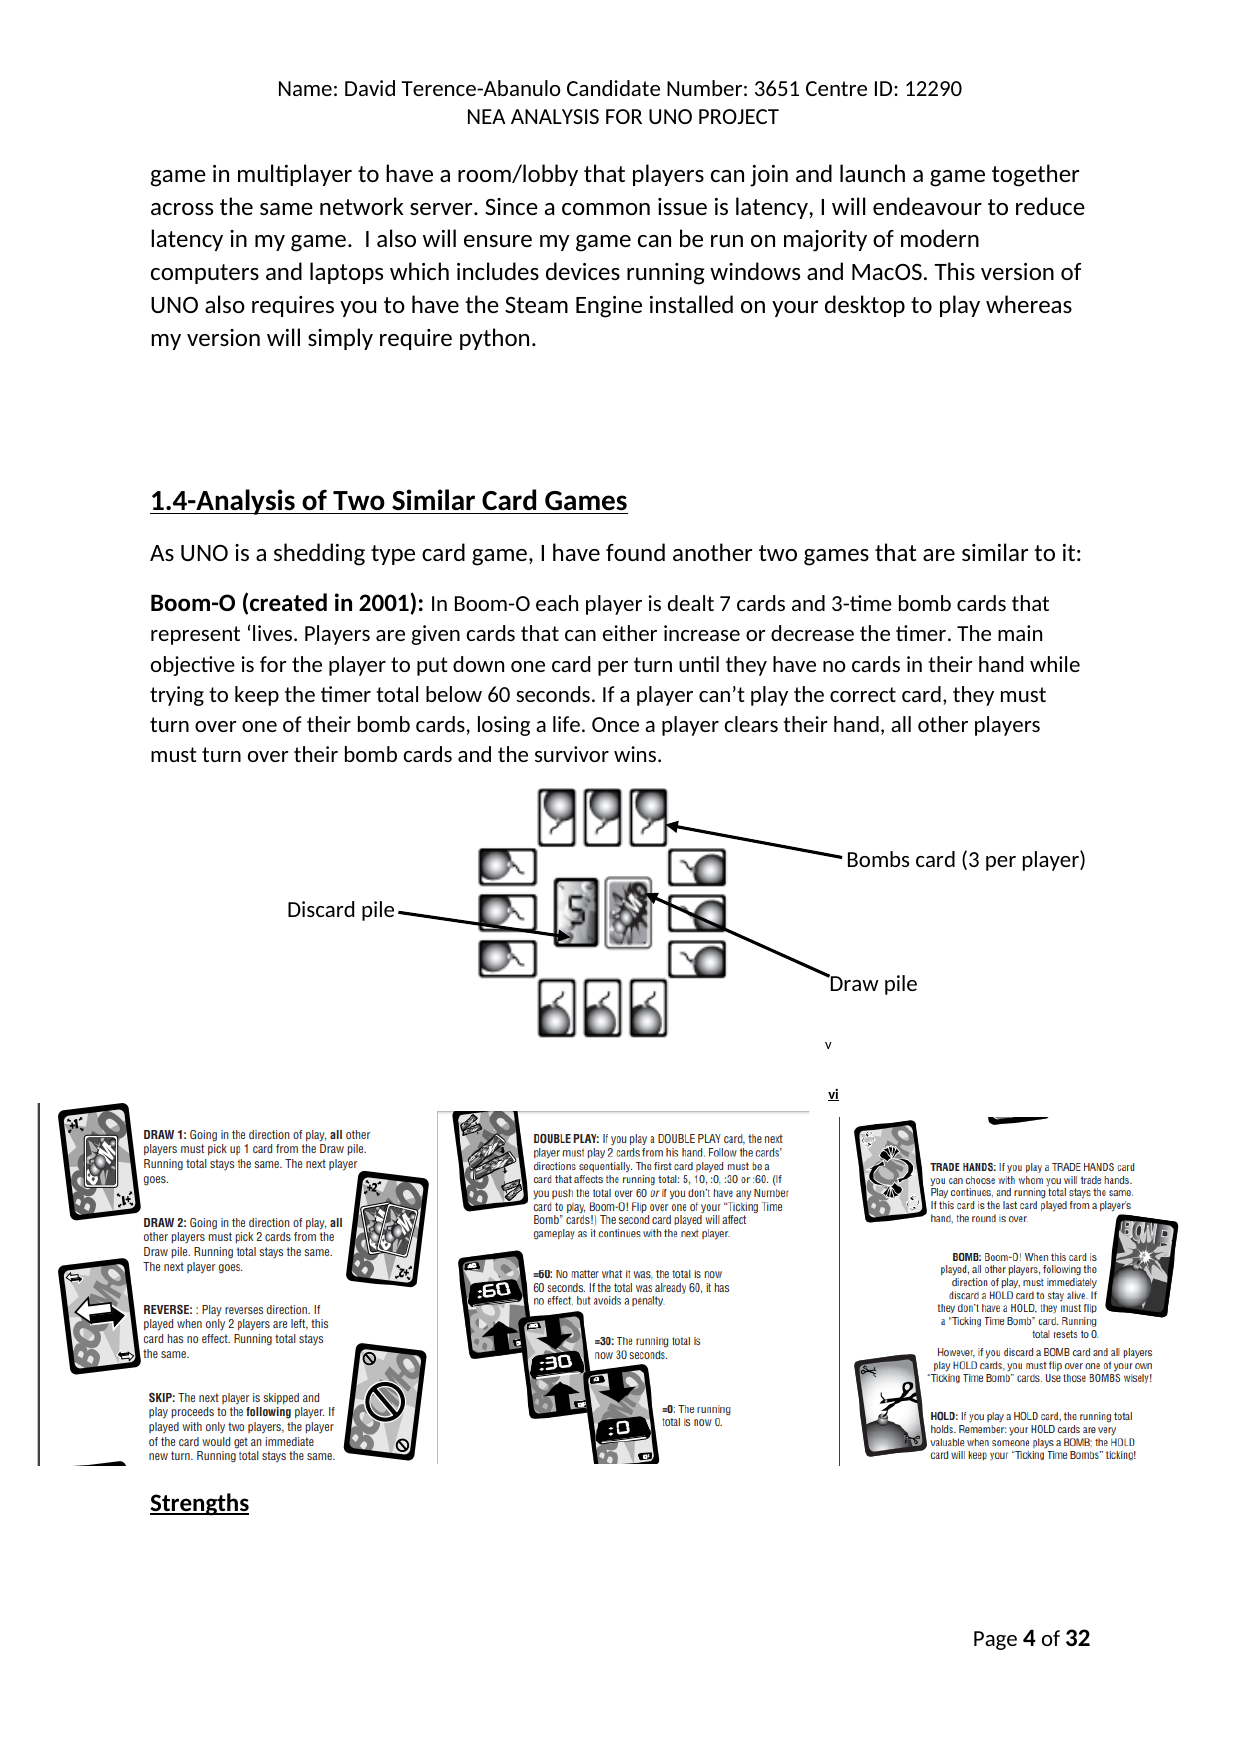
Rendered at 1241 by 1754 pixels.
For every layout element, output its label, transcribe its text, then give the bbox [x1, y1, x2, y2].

text As UNO is a shedding type card game, I have found another two games that are similar to it: [150, 537, 1090, 568]
picture [37, 1103, 810, 1466]
text Boom-O (created in 2001): In Boom-O each player is dealt 7 cards and 3-time bomb cards that represent ‘lives. Players are given cards that can either increase or decrease the timer. The main objective is for the player to put down one card per turn until they have no cards in their hand while trying to keep the timer total below 60 seconds. If a player can’t play the correct card, they must turn over one of their bomb cards, losing a life. Once a player clears their hand, all other players must turn over their bomb cards and the survivor wins. [150, 587, 1090, 768]
text Strengths [150, 1184, 1090, 1518]
text 1.4-Analysis of Two Similar Card Games [150, 482, 1090, 518]
picture [839, 1117, 1196, 1466]
picture [454, 788, 749, 1044]
